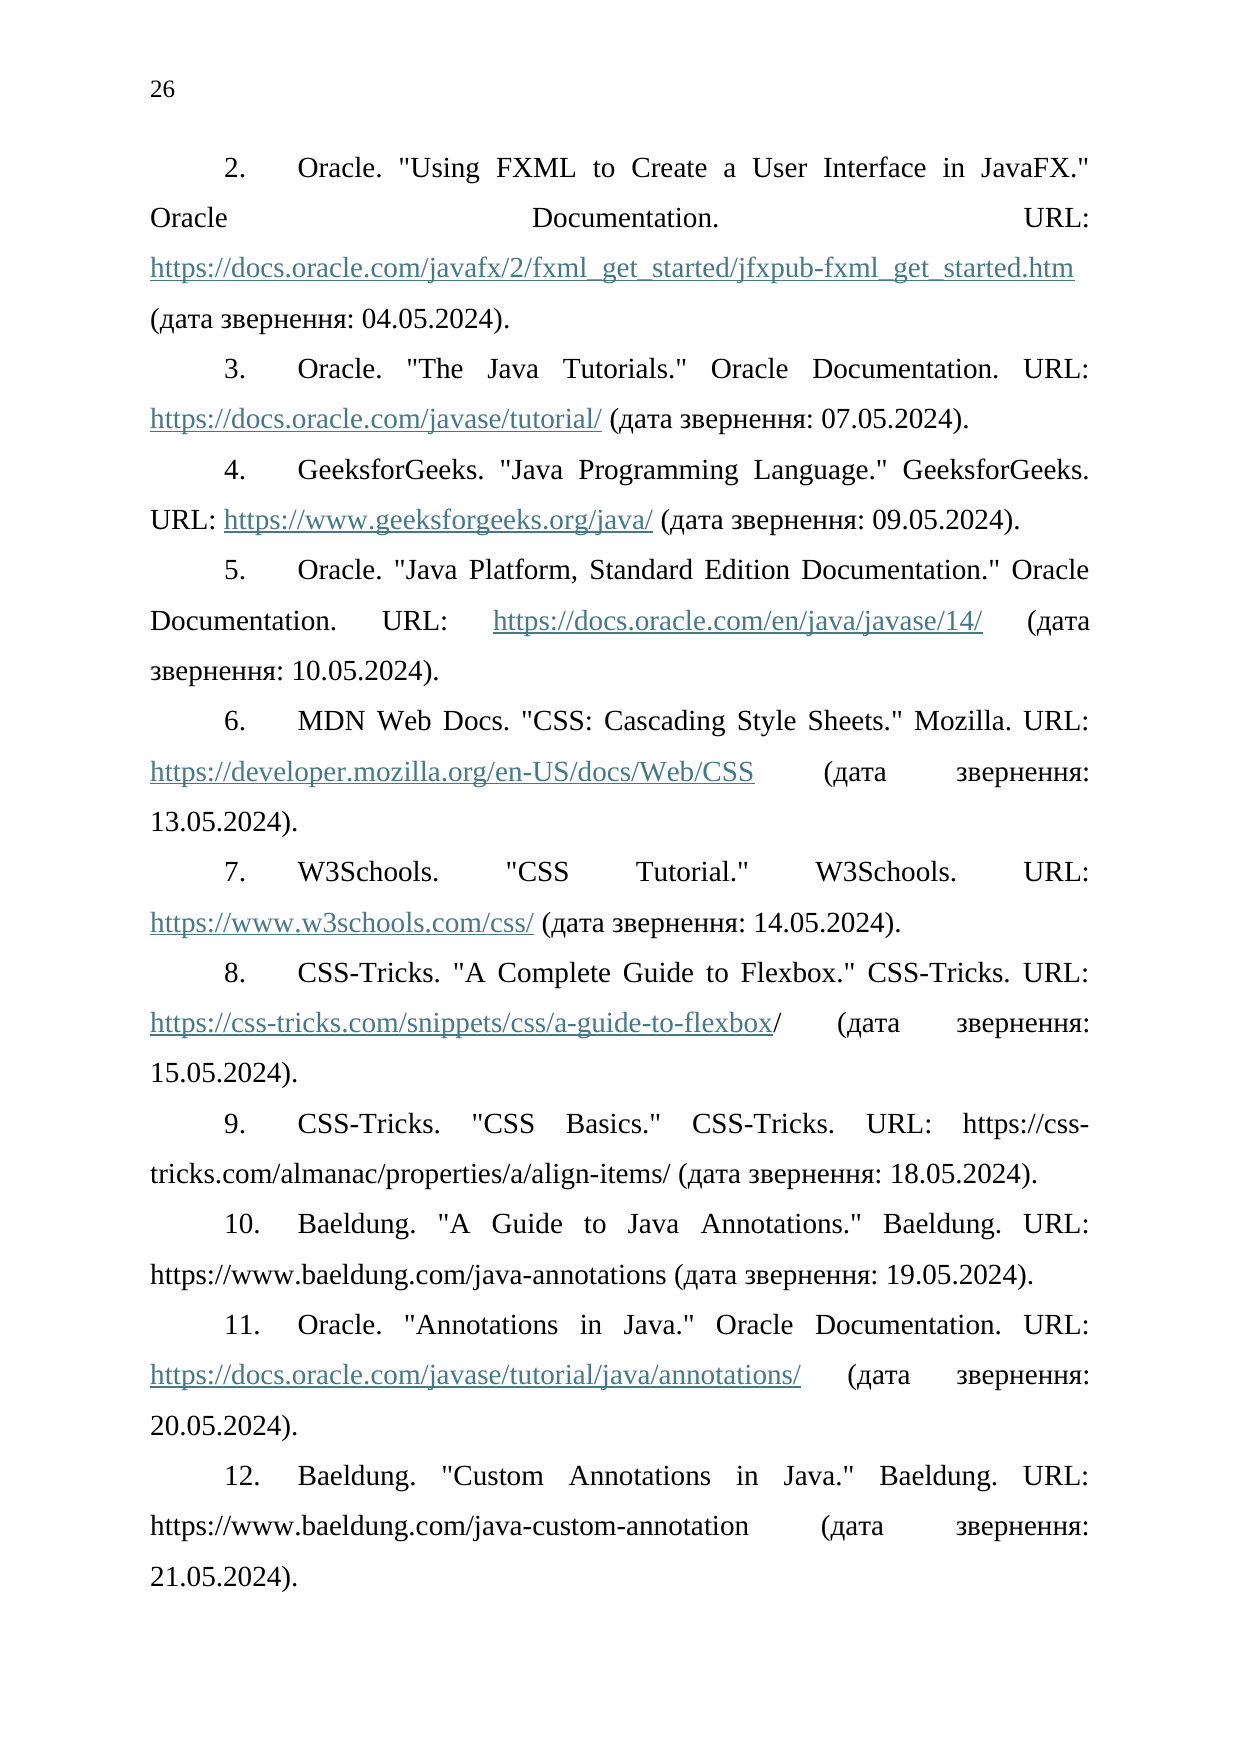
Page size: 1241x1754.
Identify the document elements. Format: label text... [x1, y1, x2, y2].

list Baeldung. "A Guide to Java Annotations." Baeldung. URL: https://www.baeldung.com/java-annotations (дата звернення: 19.05.2024). [150, 1207, 1090, 1290]
list MDN Web Docs. "CSS: Cascading Style Sheets." Mozilla. URL: https://developer.mozilla.org/en-US/docs/Web/CSS (дата звернення: 13.05.2024). [150, 703, 1090, 838]
list Oracle. "Java Platform, Standard Edition Documentation." Oracle Documentation. URL: https://docs.oracle.com/en/java/javase/14/ (дата звернення: 10.05.2024). [150, 552, 1090, 687]
list GeeksforGeeks. "Java Programming Language." GeeksforGeeks. URL: https://www.geeksforgeeks.org/java/ (дата звернення: 09.05.2024). [150, 452, 1090, 536]
list Oracle. "The Java Tutorials." Oracle Documentation. URL: https://docs.oracle.com/javase/tutorial/ (дата звернення: 07.05.2024). [150, 351, 1090, 435]
list CSS-Tricks. "A Complete Guide to Flexbox." CSS-Tricks. URL: https://css-tricks.com/snippets/css/a-guide-to-flexbox/ (дата звернення: 15.05.2024). [150, 955, 1090, 1089]
list CSS-Tricks. "CSS Basics." CSS-Tricks. URL: https://css-tricks.com/almanac/properties/a/align-items/ (дата звернення: 18.05.2024). [150, 1106, 1090, 1190]
list Oracle. "Annotations in Java." Oracle Documentation. URL: https://docs.oracle.com/javase/tutorial/java/annotations/ (дата звернення: 20.05.2024). [150, 1307, 1090, 1441]
list Oracle. "Using FXML to Create a User Interface in JavaFX." Oracle Documentation. URL: https://docs.oracle.com/javafx/2/fxml_get_started/jfxpub-fxml_get_started.htm (дата звернення: 04.05.2024). [150, 150, 1090, 334]
list W3Schools. "CSS Tutorial." W3Schools. URL: https://www.w3schools.com/css/ (дата звернення: 14.05.2024). [150, 854, 1090, 938]
list Baeldung. "Custom Annotations in Java." Baeldung. URL: https://www.baeldung.com/java-custom-annotation (дата звернення: 21.05.2024). [150, 1458, 1090, 1592]
